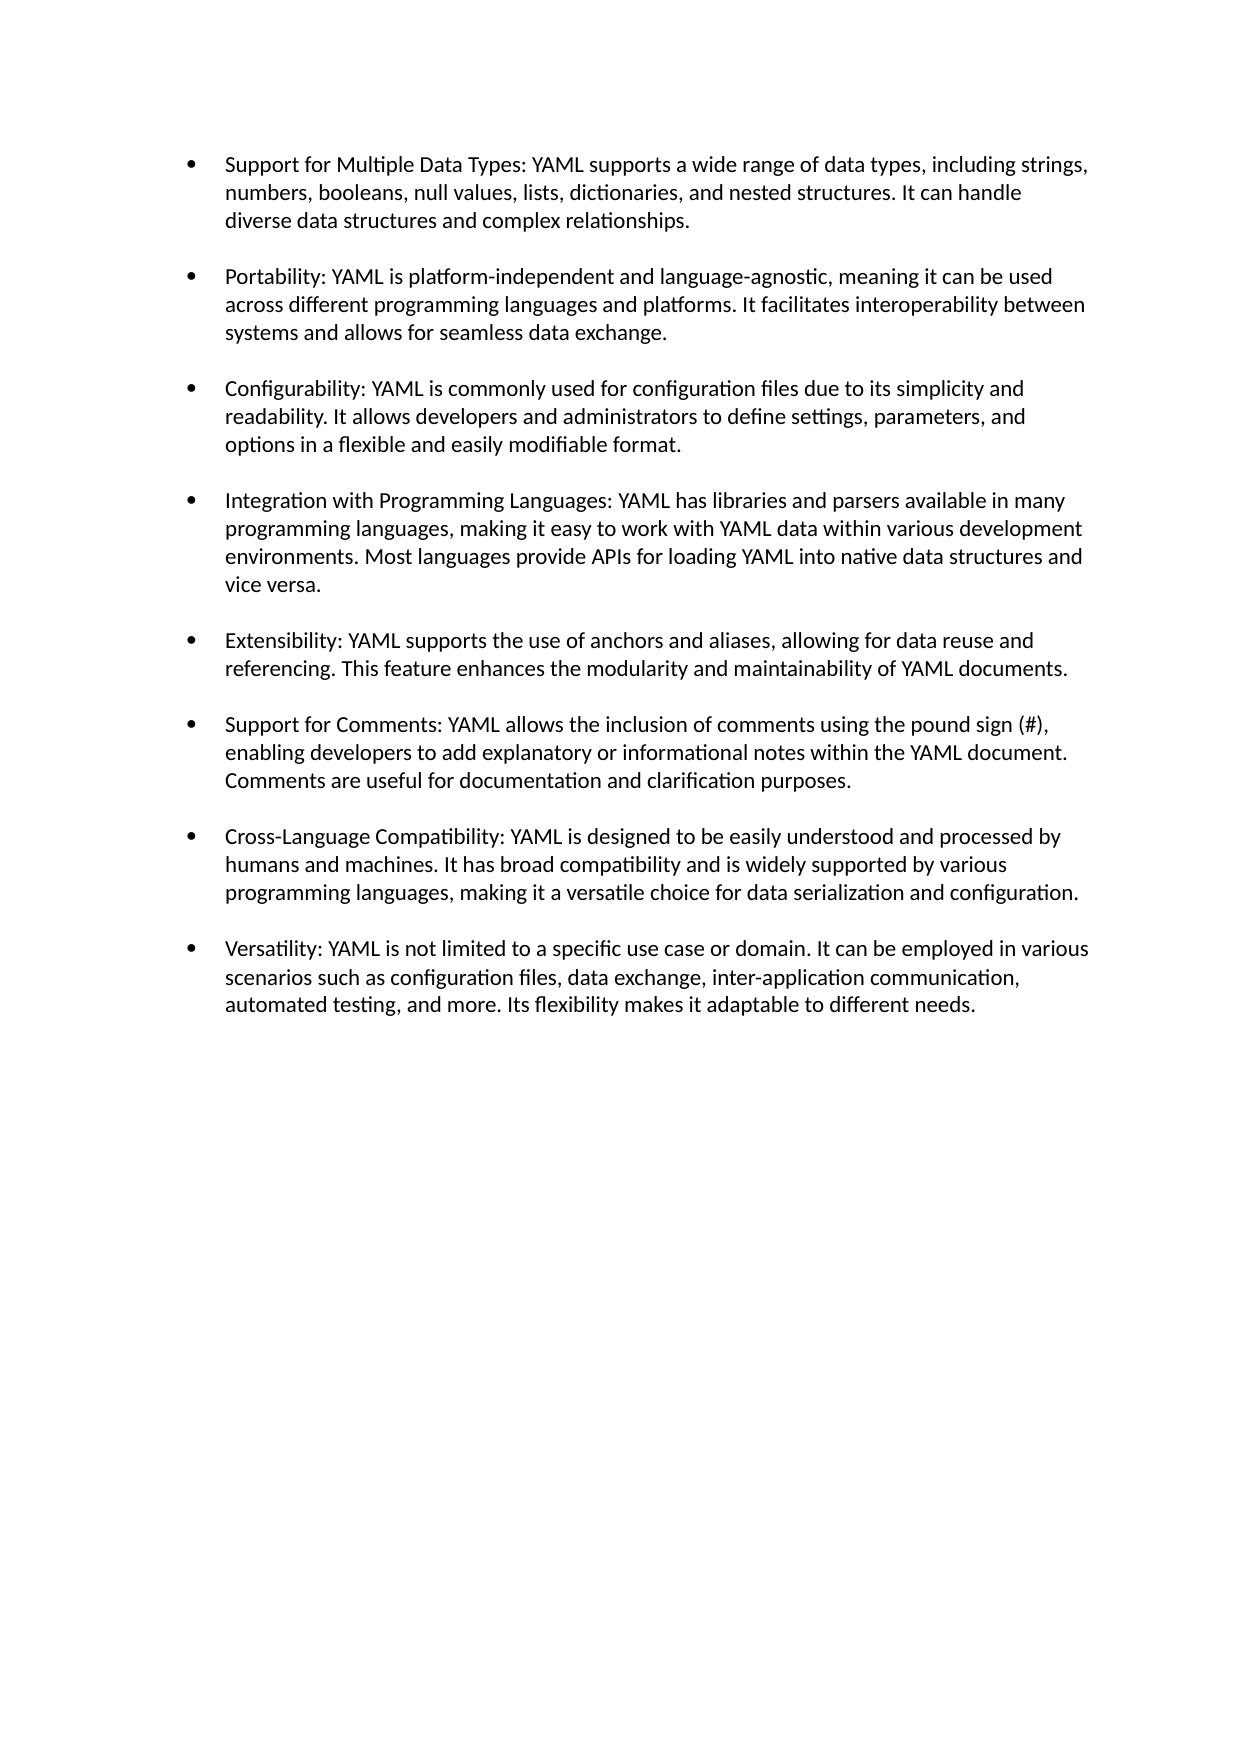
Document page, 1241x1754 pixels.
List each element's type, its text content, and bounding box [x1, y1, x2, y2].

list Support for Comments: YAML allows the inclusion of comments using the pound sign (#), enabling developers to add explanatory or informational notes within the YAML document. Comments are useful for documentation and clarification purposes. [187, 710, 1090, 794]
list Extensibility: YAML supports the use of anchors and aliases, allowing for data reuse and referencing. This feature enhances the modularity and maintainability of YAML documents. [187, 626, 1090, 682]
list Versatility: YAML is not limited to a specific use case or domain. It can be employed in various scenarios such as configuration files, data exchange, inter-application communication, automated testing, and more. Its flexibility makes it adaptable to different needs. [187, 934, 1090, 1019]
list Cross-Language Compatibility: YAML is designed to be easily understood and processed by humans and machines. It has broad compatibility and is widely supported by various programming languages, making it a versatile choice for data serialization and configuration. [187, 822, 1090, 907]
list Support for Multiple Data Types: YAML supports a wide range of data types, including strings, numbers, booleans, null values, lists, dictionaries, and nested structures. It can handle diverse data structures and complex relationships. [187, 150, 1090, 234]
list Portability: YAML is platform-independent and language-agnostic, meaning it can be used across different programming languages and platforms. It facilitates interoperability between systems and allows for seamless data exchange. [187, 262, 1090, 346]
list Integration with Programming Languages: YAML has libraries and parsers available in many programming languages, making it easy to work with YAML data within various development environments. Most languages provide APIs for loading YAML into native data structures and vice versa. [187, 486, 1090, 598]
list Configurability: YAML is commonly used for configuration files due to its simplicity and readability. It allows developers and administrators to define settings, parameters, and options in a flexible and easily modifiable format. [187, 374, 1090, 458]
